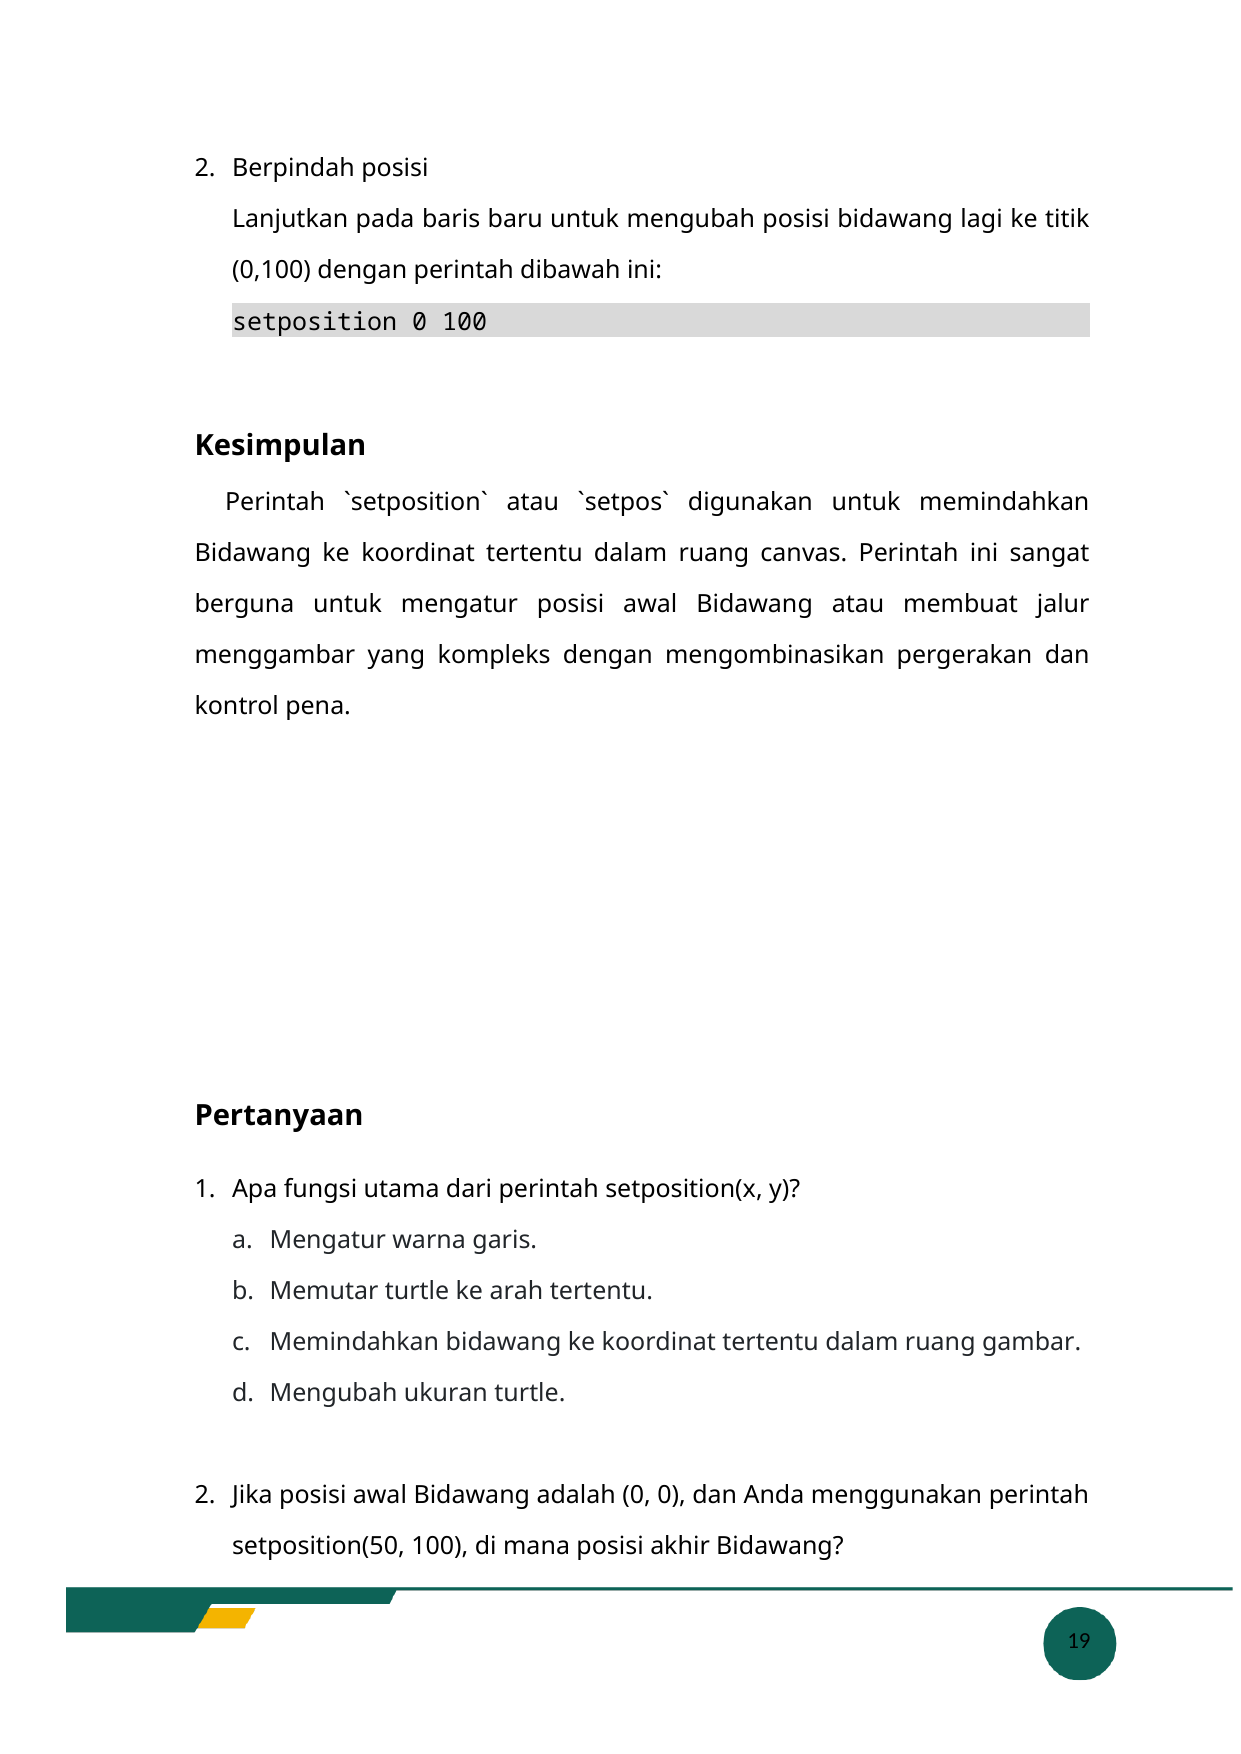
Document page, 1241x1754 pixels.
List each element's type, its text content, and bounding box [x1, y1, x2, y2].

list Mengatur warna garis. [232, 1222, 1090, 1256]
list Memindahkan bidawang ke koordinat tertentu dalam ruang gambar. [232, 1324, 1090, 1358]
text Pertanyaan [150, 1094, 1090, 1134]
text Perintah `setposition` atau `setpos` digunakan untuk memindahkan Bidawang ke koordinat tertentu dalam ruang canvas. Perintah ini sangat berguna untuk mengatur posisi awal Bidawang atau membuat jalur menggambar yang kompleks dengan mengombinasikan pergerakan dan kontrol pena. [194, 484, 1090, 722]
list Memutar turtle ke arah tertentu. [232, 1273, 1090, 1307]
list Jika posisi awal Bidawang adalah (0, 0), dan Anda menggunakan perintah setposition(50, 100), di mana posisi akhir Bidawang? [194, 1477, 1090, 1562]
list Lanjutkan pada baris baru untuk mengubah posisi bidawang lagi ke titik (0,100) dengan perintah dibawah ini: [232, 201, 1090, 286]
text Kesimpulan [194, 424, 1090, 464]
list Apa fungsi utama dari perintah setposition(x, y)? [194, 1171, 1090, 1205]
list setposition 0 100 [232, 303, 1090, 337]
picture [66, 1578, 1233, 1708]
list Mengubah ukuran turtle. [232, 1375, 1090, 1409]
list Berpindah posisi [194, 150, 1090, 184]
